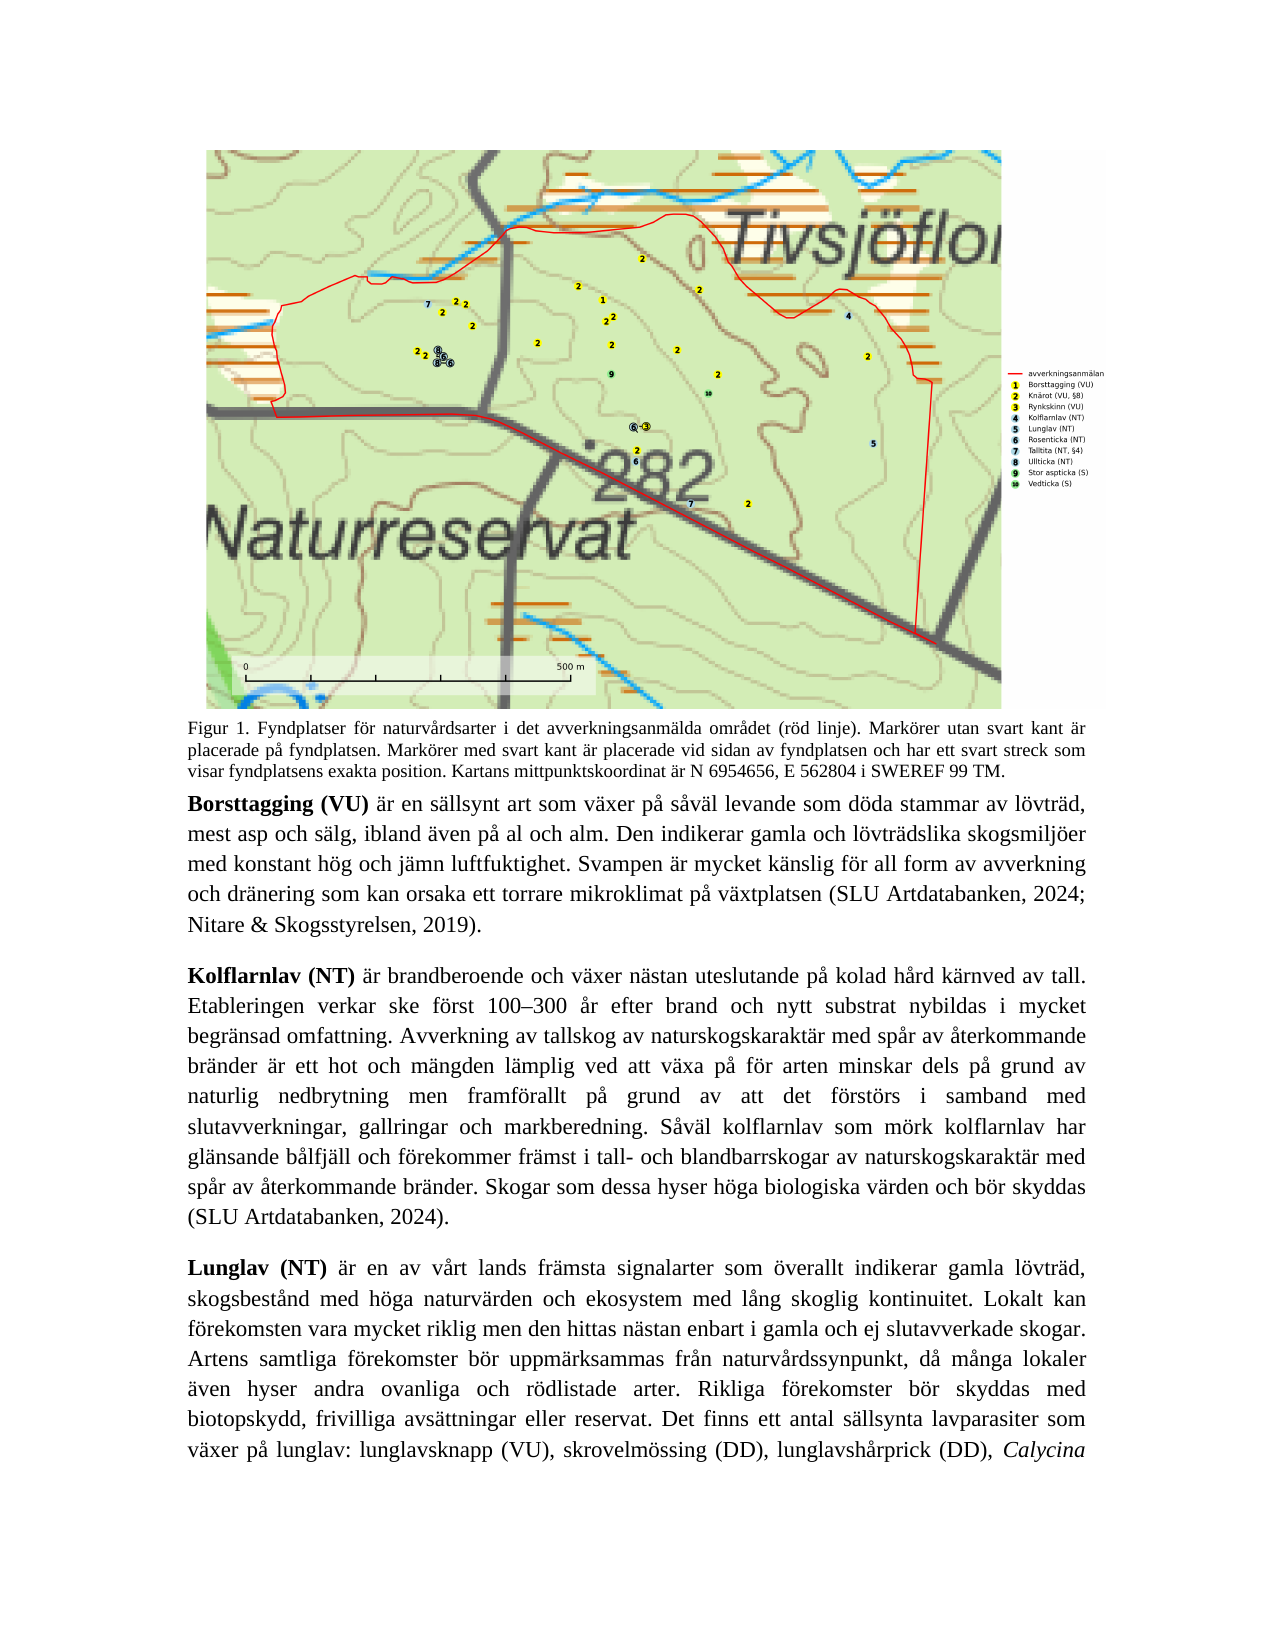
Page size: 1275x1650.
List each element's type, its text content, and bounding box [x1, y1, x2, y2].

text Figur 1. Fyndplatser för naturvårdsarter i det avverkningsanmälda området (röd linje). Markörer utan svart kant är placerade på fyndplatsen. Markörer med svart kant är placerade vid sidan av fyndplatsen och har ett svart streck som visar fyndplatsens exakta position. Kartans mittpunktskoordinat är N 6954656, E 562804 i SWEREF 99 TM. [187, 717, 1087, 782]
picture [206, 150, 1107, 709]
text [187, 1254, 1087, 1462]
text Kolflarnlav (NT) är brandberoende och växer nästan uteslutande på kolad hård kärnved av tall. Etableringen verkar ske först 100–300 år efter brand och nytt substrat nybildas i mycket begränsad omfattning. Avverkning av tallskog av naturskogskaraktär med spår av återkommande bränder är ett hot och mängden lämplig ved att växa på för arten minskar dels på grund av naturlig nedbrytning men framförallt på grund av att det förstörs i samband med slutavverkningar, gallringar och markberedning. Såväl kolflarnlav som mörk kolflarnlav har glänsande bålfjäll och förekommer främst i tall- och blandbarrskogar av naturskogskaraktär med spår av återkommande bränder. Skogar som dessa hyser höga biologiska värden och bör skyddas (SLU Artdatabanken, 2024). [187, 962, 1087, 1230]
text Borsttagging (VU) är en sällsynt art som växer på såväl levande som döda stammar av lövträd, mest asp och sälg, ibland även på al och alm. Den indikerar gamla och lövträdslika skogsmiljöer med konstant hög och jämn luftfuktighet. Svampen är mycket känslig för all form av avverkning och dränering som kan orsaka ett torrare mikroklimat på växtplatsen (SLU Artdatabanken, 2024; Nitare & Skogsstyrelsen, 2019). [187, 790, 1087, 937]
